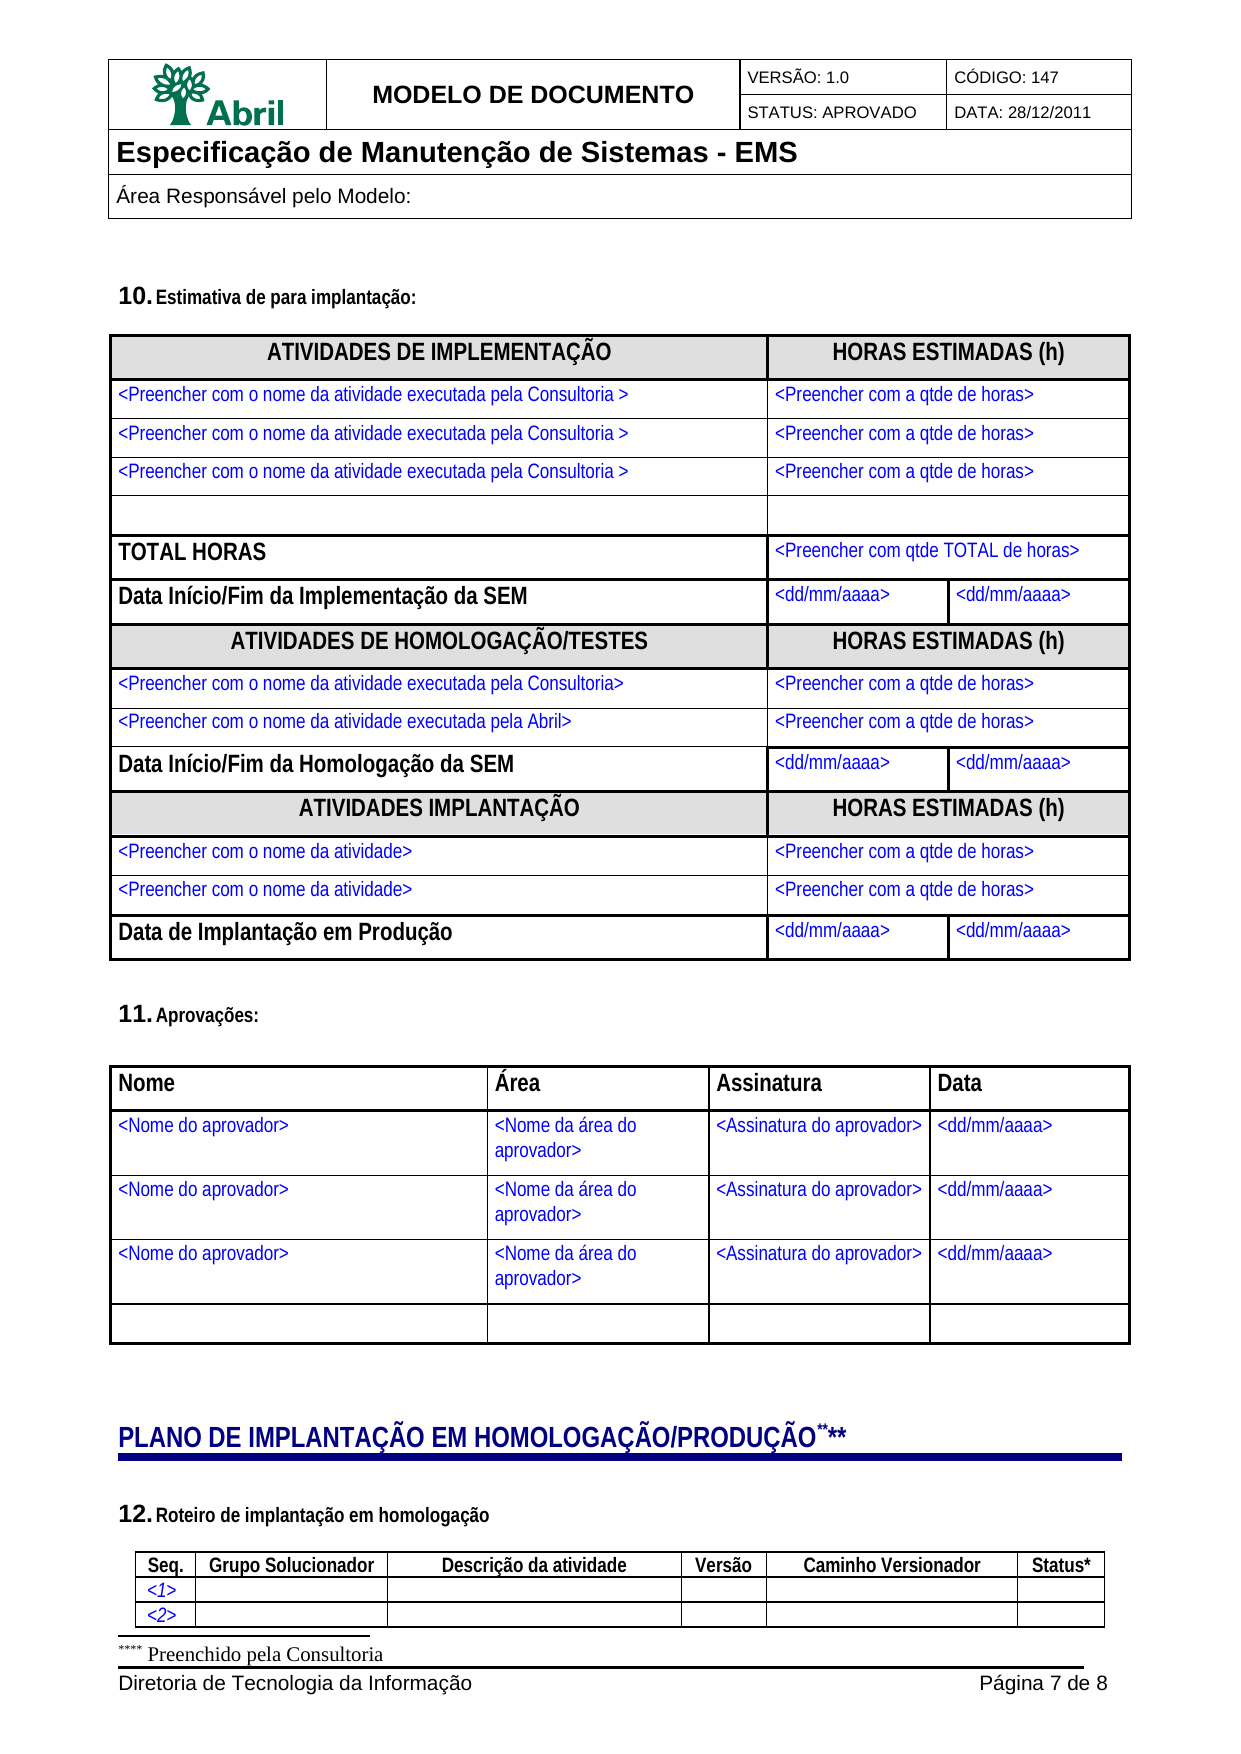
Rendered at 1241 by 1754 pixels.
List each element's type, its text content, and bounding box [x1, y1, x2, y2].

table_cell <dd/mm/aaaa> [931, 1176, 1128, 1239]
table_header Assinatura [710, 1068, 929, 1109]
table_cell <Nome da área do aprovador> [488, 1176, 708, 1239]
table_cell [112, 496, 767, 534]
table_cell <Assinatura do aprovador> [710, 1176, 929, 1239]
table_cell [1018, 1603, 1104, 1626]
table_cell [768, 496, 1128, 534]
table_cell [196, 1603, 387, 1626]
table_cell [682, 1603, 766, 1626]
table_cell <Preencher com a qtde de horas> [768, 876, 1128, 914]
table_cell <Preencher com o nome da atividade> [112, 838, 767, 875]
table_cell <Preencher com a qtde de horas> [768, 838, 1128, 875]
table_cell [710, 1305, 929, 1342]
table_cell <Preencher com a qtde de horas> [768, 709, 1128, 746]
table_cell [767, 1578, 1017, 1601]
table_cell <1> [136, 1578, 195, 1601]
table_cell <2> [136, 1603, 195, 1626]
table_cell <dd/mm/aaaa> [769, 917, 947, 958]
table_cell Data de Implantação em Produção [112, 917, 766, 958]
table_cell Data Início/Fim da Implementação da SEM [112, 581, 766, 622]
table_header Caminho Versionador [767, 1553, 1017, 1576]
table_cell <Nome da área do aprovador> [488, 1112, 708, 1175]
table_header Data [931, 1068, 1128, 1109]
table_cell [388, 1578, 681, 1601]
table_cell <dd/mm/aaaa> [931, 1240, 1128, 1303]
table_cell [767, 1603, 1017, 1626]
table_cell [112, 1305, 487, 1342]
subtitle Estimativa de para implantação: [118, 281, 1122, 309]
table_cell <dd/mm/aaaa> [950, 581, 1128, 622]
table_cell <Preencher com o nome da atividade executada pela Consultoria > [112, 381, 767, 418]
table_header Descrição da atividade [388, 1553, 681, 1576]
table_cell <Preencher com a qtde de horas> [768, 419, 1128, 457]
table_cell <dd/mm/aaaa> [769, 749, 947, 790]
table_cell <Assinatura do aprovador> [710, 1112, 929, 1175]
table_cell <dd/mm/aaaa> [950, 917, 1128, 958]
table_header Grupo Solucionador [196, 1553, 387, 1576]
table_cell <Preencher com o nome da atividade executada pela Consultoria > [112, 458, 767, 495]
table_cell ATIVIDADES DE HOMOLOGAÇÃO/TESTES [112, 626, 766, 667]
table_cell [1018, 1578, 1104, 1601]
table_cell [931, 1305, 1128, 1342]
table_cell <Nome do aprovador> [112, 1240, 487, 1303]
table_cell <dd/mm/aaaa> [769, 581, 947, 622]
table_cell TOTAL HORAS [112, 537, 766, 578]
table_header Nome [112, 1068, 487, 1109]
table_cell <Preencher com a qtde de horas> [768, 381, 1128, 418]
table_header Versão [682, 1553, 766, 1576]
table_cell <Preencher com o nome da atividade executada pela Abril> [112, 709, 767, 746]
subtitle Roteiro de implantação em homologação [118, 1499, 1122, 1527]
table_cell <Nome do aprovador> [112, 1112, 487, 1175]
subtitle Aprovações: [118, 998, 1122, 1027]
table_header Seq. [136, 1553, 195, 1576]
table_header Área [488, 1068, 708, 1109]
table_cell <Assinatura do aprovador> [710, 1240, 929, 1303]
table_cell <Preencher com a qtde de horas> [768, 670, 1128, 707]
subtitle PLANO DE IMPLANTAÇÃO EM HOMOLOGAÇÃO/PRODUÇÃO** [118, 1420, 1122, 1453]
table_cell <Preencher com qtde TOTAL de horas> [769, 537, 1128, 578]
table_cell HORAS ESTIMADAS (h) [769, 626, 1128, 667]
table_cell <Nome da área do aprovador> [488, 1240, 708, 1303]
table_header Status* [1018, 1553, 1104, 1576]
table_cell Data Início/Fim da Homologação da SEM [112, 747, 766, 790]
table_cell <Preencher com o nome da atividade> [112, 876, 767, 914]
table_cell <Preencher com o nome da atividade executada pela Consultoria > [112, 419, 767, 457]
table_cell [196, 1578, 387, 1601]
table_cell [488, 1305, 708, 1342]
table_cell [682, 1578, 766, 1601]
table_cell <Preencher com o nome da atividade executada pela Consultoria> [112, 670, 767, 707]
table_cell <Preencher com a qtde de horas> [768, 458, 1128, 495]
table_cell HORAS ESTIMADAS (h) [769, 793, 1128, 834]
table_cell ATIVIDADES IMPLANTAÇÃO [112, 793, 766, 834]
table_cell <dd/mm/aaaa> [950, 749, 1128, 790]
table_header HORAS ESTIMADAS (h) [769, 337, 1128, 378]
table_cell <dd/mm/aaaa> [931, 1112, 1128, 1175]
table_cell <Nome do aprovador> [112, 1176, 487, 1239]
table_header ATIVIDADES DE IMPLEMENTAÇÃO [112, 337, 766, 378]
table_cell [388, 1603, 681, 1626]
